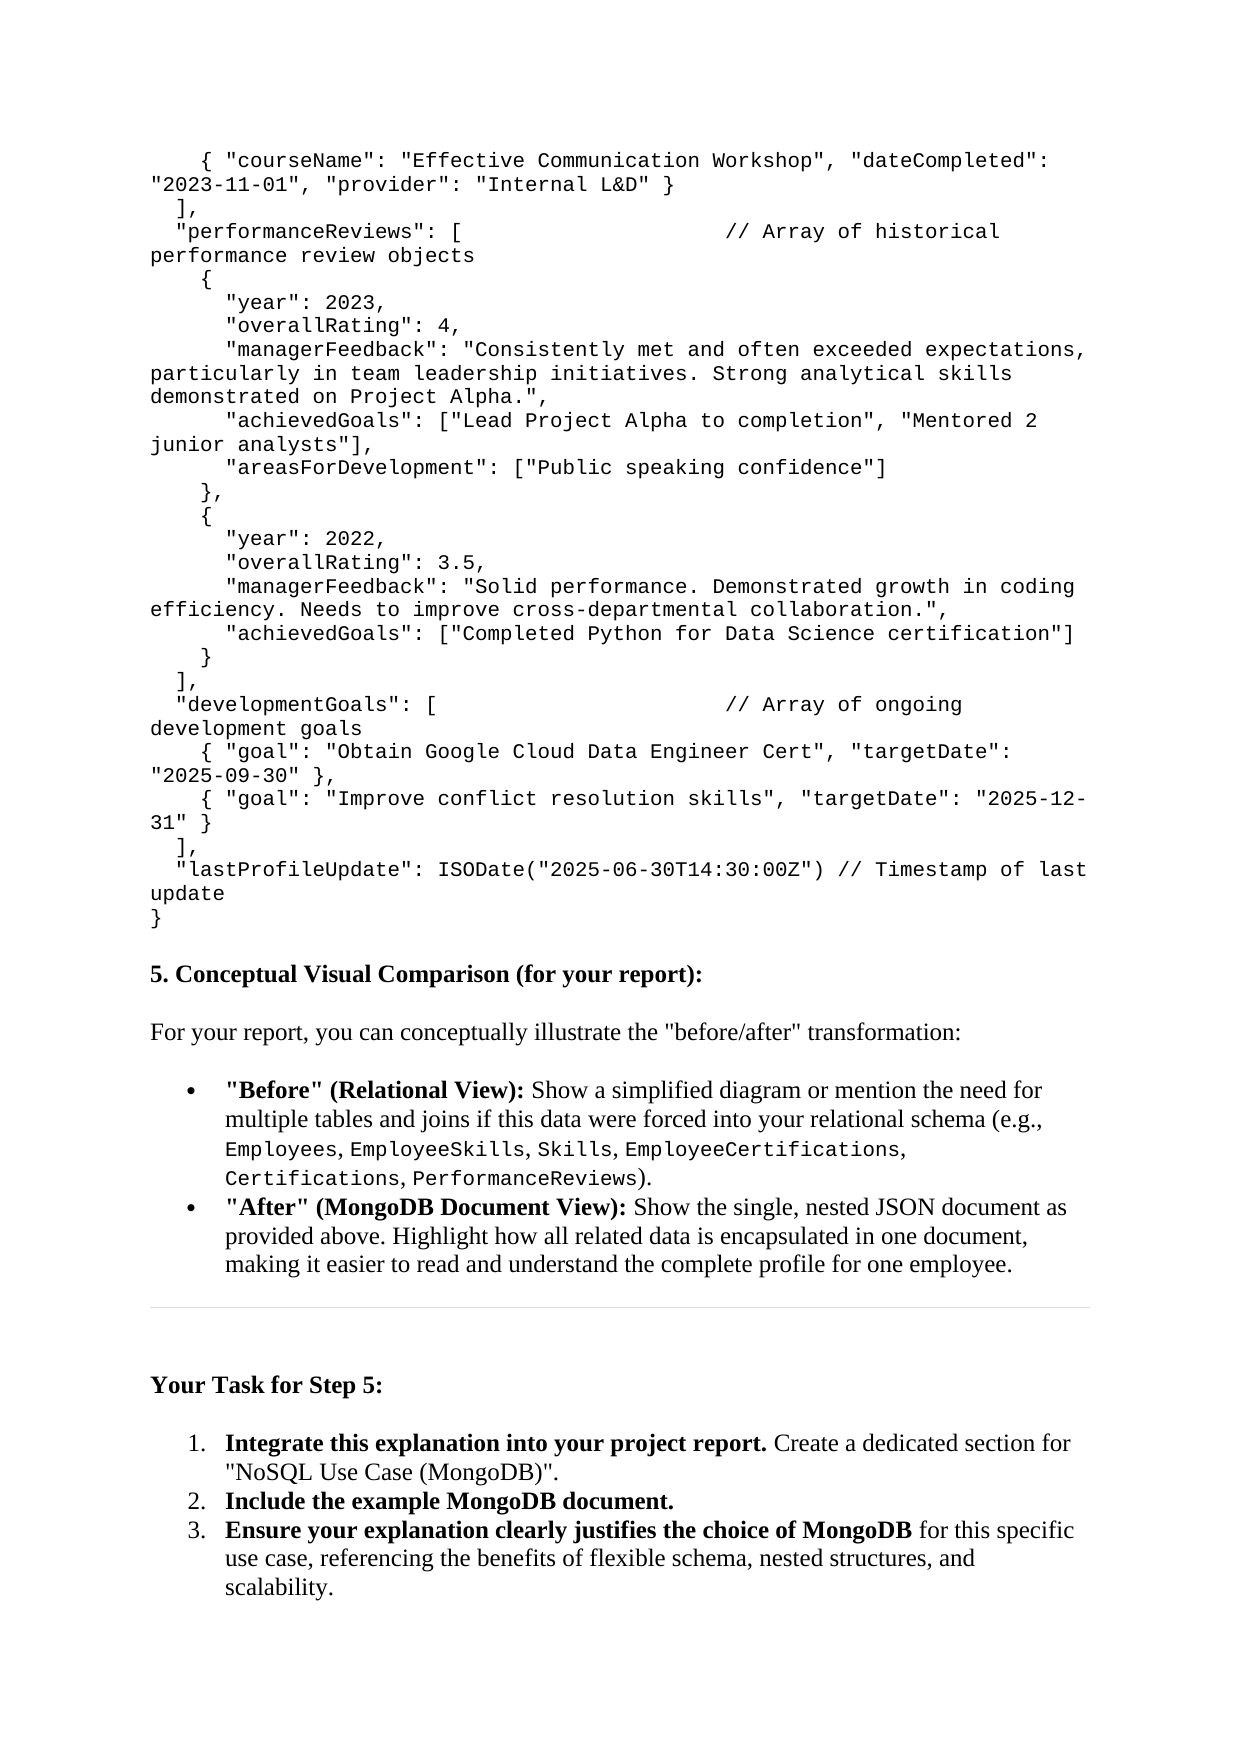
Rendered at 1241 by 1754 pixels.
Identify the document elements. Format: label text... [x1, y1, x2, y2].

text { "courseName": "Effective Communication Workshop", "dateCompleted": "2023-11-01", "provider": "Internal L&D" } [150, 150, 1090, 197]
text "achievedGoals": ["Completed Python for Data Science certification"] [150, 623, 1090, 647]
list "Before" (Relational View): Show a simplified diagram or mention the need for multiple tables and joins if this data were forced into your relational schema (e.g., Employees, EmployeeSkills, Skills, EmployeeCertifications, Certifications, PerformanceReviews). [187, 1075, 1090, 1192]
text { [150, 505, 1090, 528]
text ], [150, 197, 1090, 221]
text "performanceReviews": [ // Array of historical performance review objects [150, 221, 1090, 268]
text "managerFeedback": "Solid performance. Demonstrated growth in coding efficiency. Needs to improve cross-departmental collaboration.", [150, 576, 1090, 623]
text { [150, 268, 1090, 292]
list "After" (MongoDB Document View): Show the single, nested JSON document as provided above. Highlight how all related data is encapsulated in one document, making it easier to read and understand the complete profile for one employee. [187, 1192, 1090, 1278]
text For your report, you can conceptually illustrate the "before/after" transformation: [150, 1017, 1090, 1046]
text }, [150, 481, 1090, 505]
text 5. Conceptual Visual Comparison (for your report): [150, 959, 1090, 988]
list Integrate this explanation into your project report. Create a dedicated section for "NoSQL Use Case (MongoDB)". [187, 1428, 1090, 1486]
text "areasForDevelopment": ["Public speaking confidence"] [150, 457, 1090, 481]
text { "goal": "Improve conflict resolution skills", "targetDate": "2025-12-31" } [150, 788, 1090, 836]
text "lastProfileUpdate": ISODate("2025-06-30T14:30:00Z") // Timestamp of last update [150, 859, 1090, 907]
list Include the example MongoDB document. [187, 1486, 1090, 1515]
text "overallRating": 3.5, [150, 552, 1090, 576]
text "developmentGoals": [ // Array of ongoing development goals [150, 694, 1090, 741]
text "year": 2022, [150, 528, 1090, 552]
text "managerFeedback": "Consistently met and often exceeded expectations, particularly in team leadership initiatives. Strong analytical skills demonstrated on Project Alpha.", [150, 339, 1090, 410]
text { "goal": "Obtain Google Cloud Data Engineer Cert", "targetDate": "2025-09-30" }, [150, 741, 1090, 788]
text } [150, 907, 1090, 930]
text Your Task for Step 5: [150, 1371, 1090, 1399]
text ], [150, 836, 1090, 859]
list Ensure your explanation clearly justifies the choice of MongoDB for this specific use case, referencing the benefits of flexible schema, nested structures, and scalability. [187, 1515, 1090, 1601]
text ], [150, 670, 1090, 694]
text "year": 2023, [150, 292, 1090, 316]
text } [150, 647, 1090, 670]
text "overallRating": 4, [150, 316, 1090, 339]
text "achievedGoals": ["Lead Project Alpha to completion", "Mentored 2 junior analysts"], [150, 410, 1090, 457]
